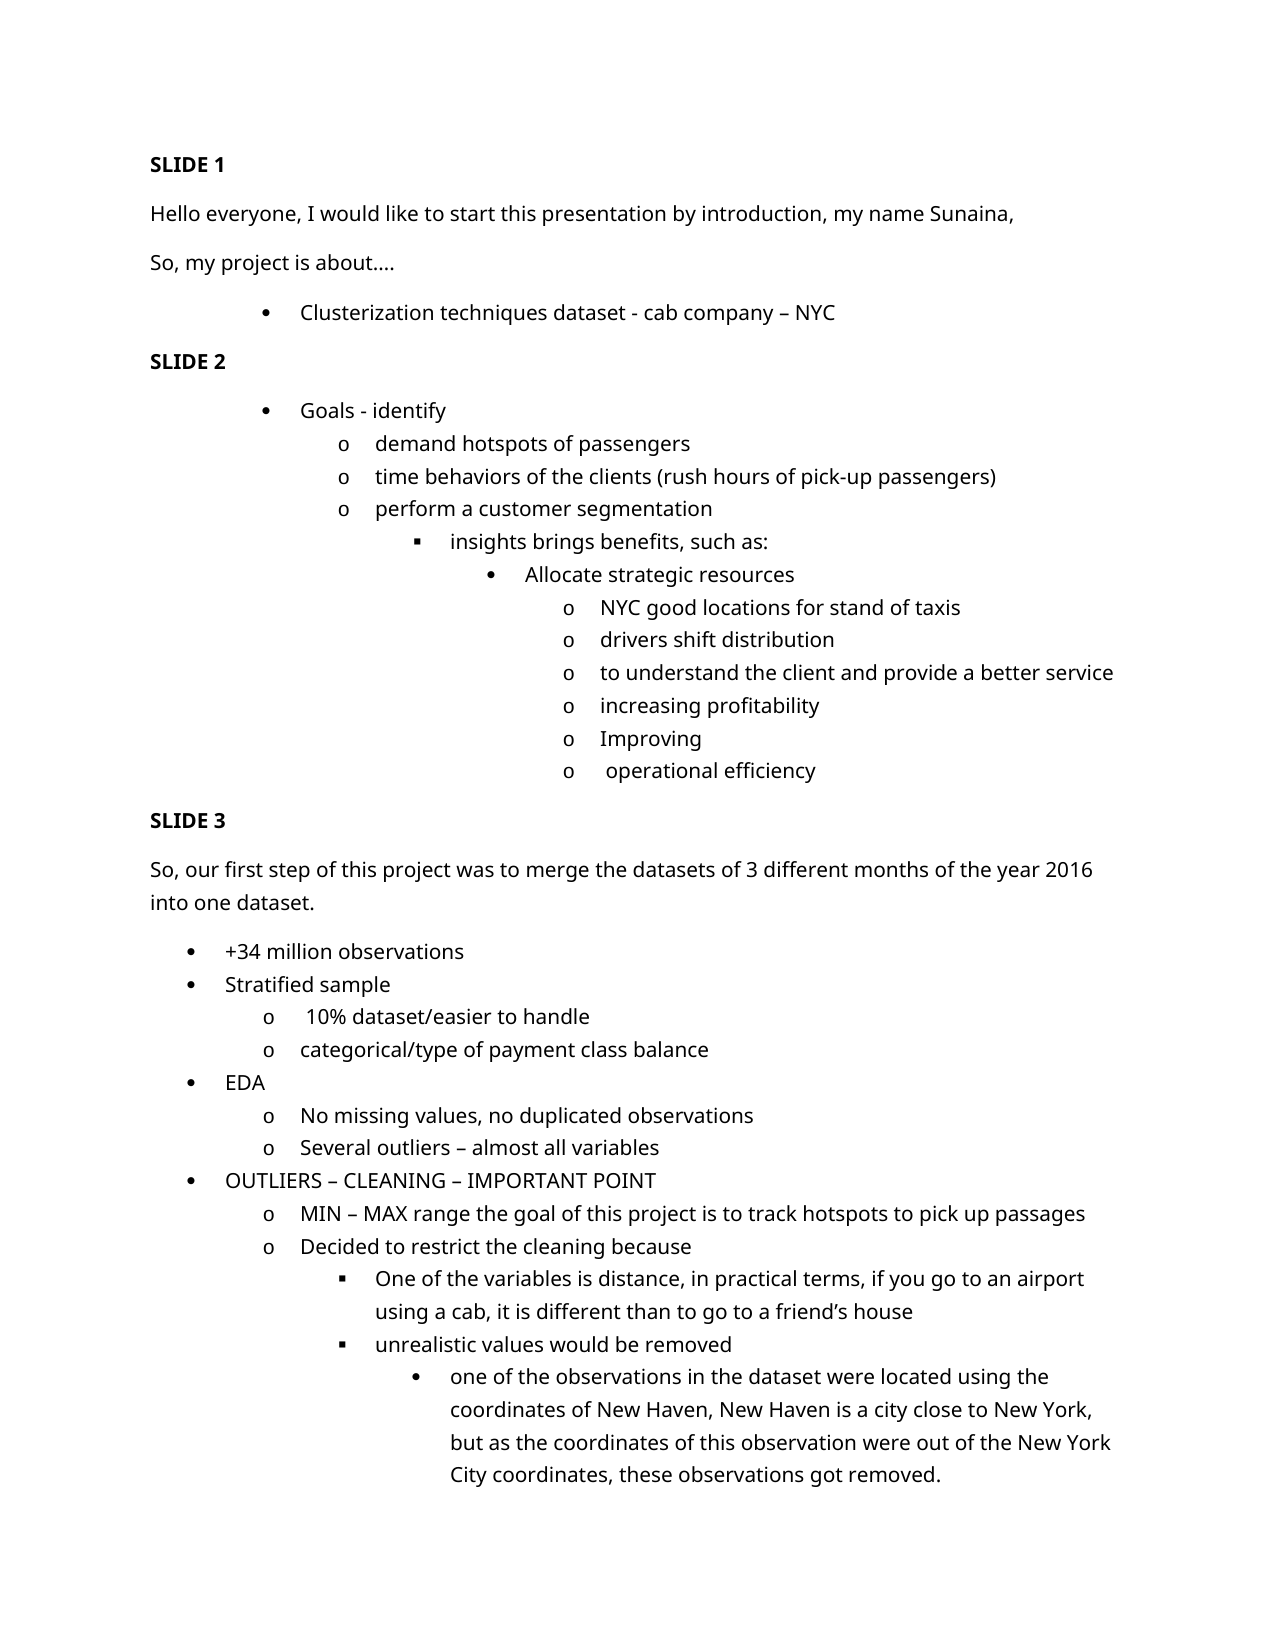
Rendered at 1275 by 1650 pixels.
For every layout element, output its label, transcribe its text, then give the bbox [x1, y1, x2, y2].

list categorical/type of payment class balance [262, 1035, 1125, 1064]
list time behaviors of the clients (rush hours of pick-up passengers) [337, 462, 1125, 490]
text SLIDE 2 [150, 347, 1125, 376]
list Improving [562, 724, 1125, 752]
list one of the observations in the dataset were located using the coordinates of New Haven, New Haven is a city close to New York, but as the coordinates of this observation were out of the New York City coordinates, these observations got removed. [412, 1362, 1125, 1489]
list Clusterization techniques dataset - cab company – NYC [262, 298, 1125, 326]
list Goals - identify [262, 396, 1125, 425]
list No missing values, no duplicated observations [262, 1101, 1125, 1129]
list +34 million observations [187, 937, 1125, 966]
text So, my project is about…. [150, 248, 1125, 277]
list OUTLIERS – CLEANING – IMPORTANT POINT [187, 1166, 1125, 1195]
text Hello everyone, I would like to start this presentation by introduction, my name Sunaina, [150, 199, 1125, 228]
text SLIDE 3 [150, 806, 1125, 834]
list Allocate strategic resources [487, 560, 1125, 588]
list insights brings benefits, such as: [412, 527, 1125, 556]
list perform a customer segmentation [337, 494, 1125, 523]
list demand hotspots of passengers [337, 429, 1125, 457]
list drivers shift distribution [562, 625, 1125, 654]
list unrealistic values would be removed [337, 1330, 1125, 1358]
list increasing profitability [562, 691, 1125, 719]
list operational efficiency [562, 757, 1125, 785]
list Several outliers – almost all variables [262, 1133, 1125, 1162]
text So, our first step of this project was to merge the datasets of 3 different months of the year 2016 into one dataset. [150, 855, 1125, 916]
list MIN – MAX range the goal of this project is to track hotspots to pick up passages [262, 1199, 1125, 1227]
list NYC good locations for stand of taxis [562, 593, 1125, 621]
list to understand the client and provide a better service [562, 658, 1125, 687]
list Decided to restrict the cleaning because [262, 1232, 1125, 1260]
list One of the variables is distance, in practical terms, if you go to an airport using a cab, it is different than to go to a friend’s house [337, 1264, 1125, 1326]
text SLIDE 1 [150, 150, 1125, 178]
list EDA [187, 1068, 1125, 1097]
list 10% dataset/easier to handle [262, 1002, 1125, 1031]
list Stratified sample [187, 970, 1125, 998]
